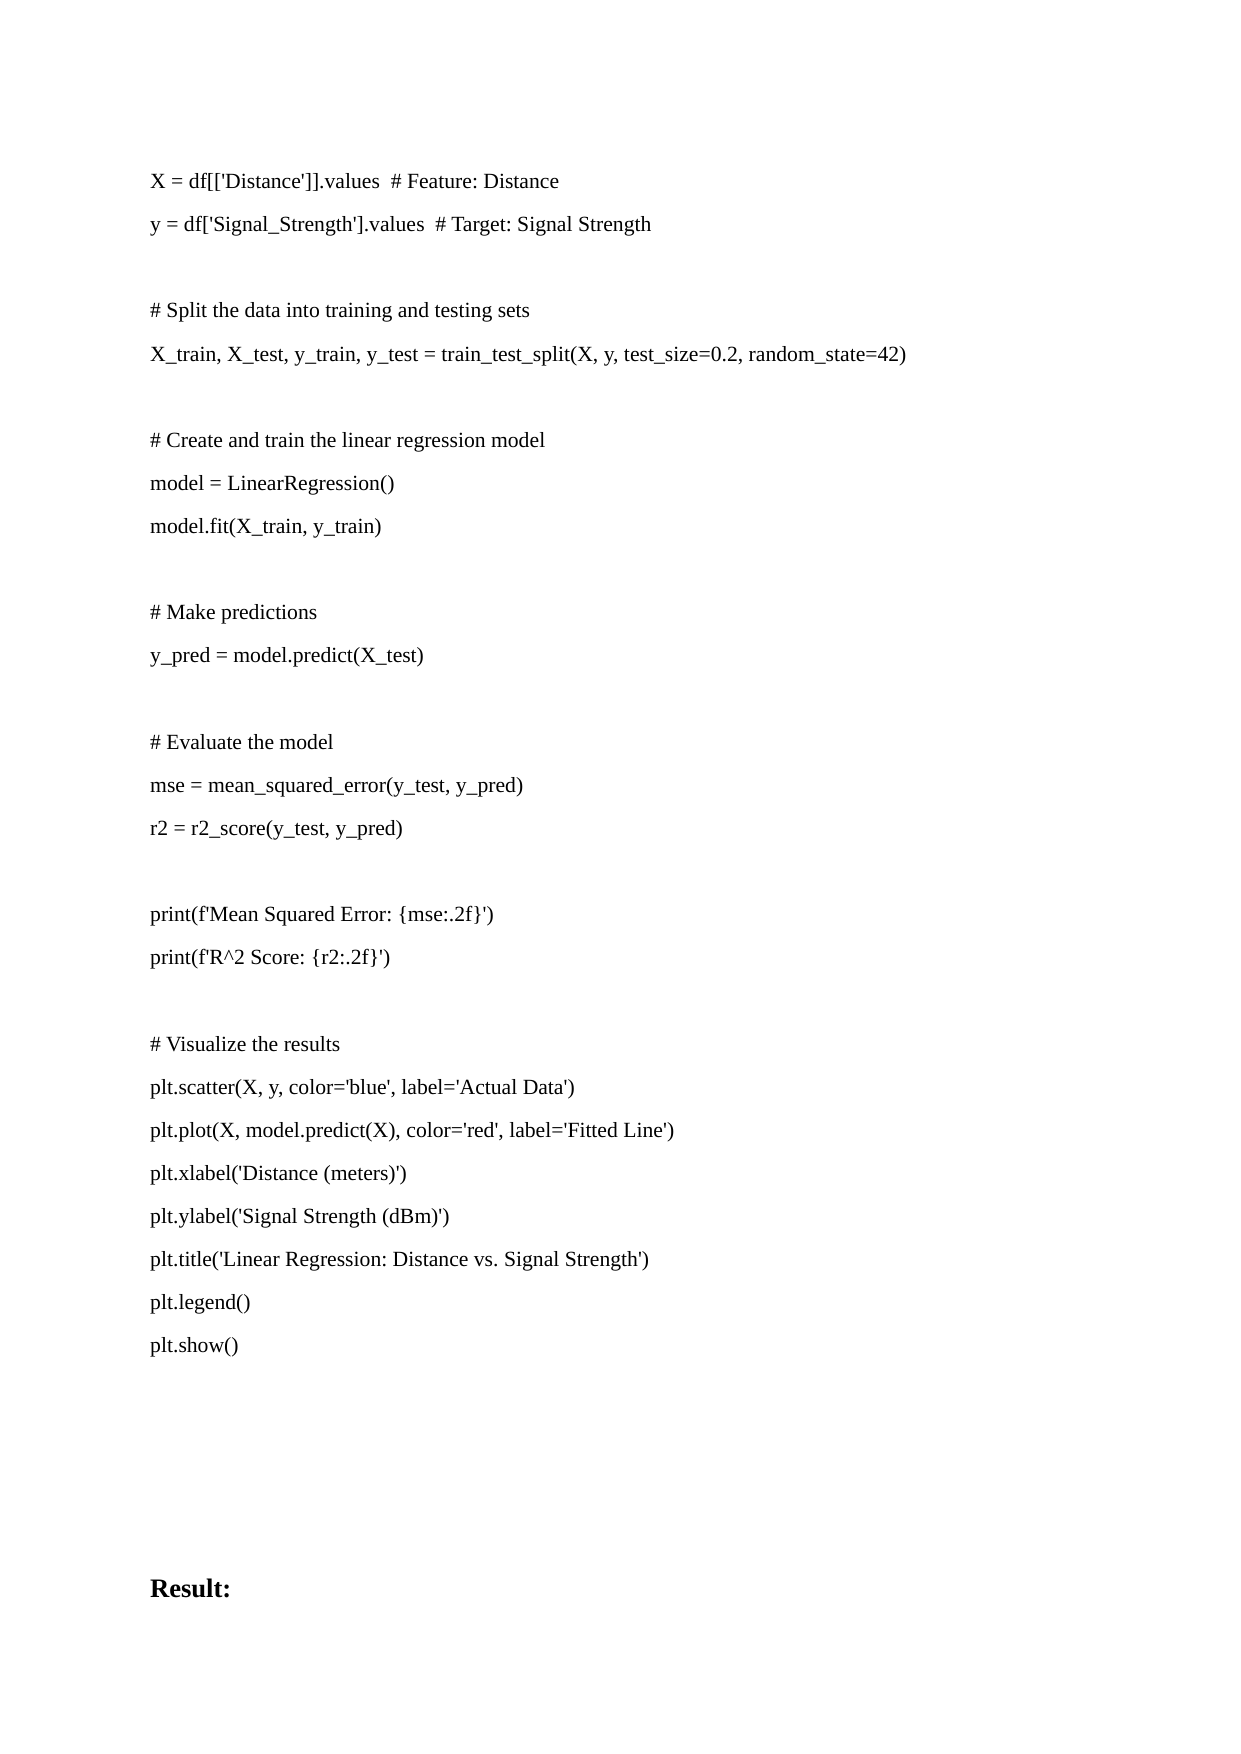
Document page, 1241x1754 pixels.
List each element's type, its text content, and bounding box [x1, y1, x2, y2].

text # Visualize the results [150, 1012, 1090, 1056]
text mse = mean_squared_error(y_test, y_pred) [150, 754, 1090, 797]
text model.fit(X_train, y_train) [150, 495, 1090, 538]
text plt.plot(X, model.predict(X), color='red', label='Fitted Line') [150, 1099, 1090, 1142]
text X = df[['Distance']].values # Feature: Distance [150, 150, 1090, 193]
text y_pred = model.predict(X_test) [150, 624, 1090, 667]
text # Split the data into training and testing sets [150, 279, 1090, 322]
text X_train, X_test, y_train, y_test = train_test_split(X, y, test_size=0.2, random_state=42) [150, 322, 1090, 366]
text plt.scatter(X, y, color='blue', label='Actual Data') [150, 1056, 1090, 1099]
text plt.ylabel('Signal Strength (dBm)') [150, 1185, 1090, 1228]
text Result: [150, 1550, 1090, 1603]
text y = df['Signal_Strength'].values # Target: Signal Strength [150, 193, 1090, 236]
text print(f'Mean Squared Error: {mse:.2f}') [150, 883, 1090, 926]
text # Evaluate the model [150, 711, 1090, 754]
text # Make predictions [150, 581, 1090, 624]
text plt.title('Linear Regression: Distance vs. Signal Strength') [150, 1228, 1090, 1271]
text r2 = r2_score(y_test, y_pred) [150, 797, 1090, 840]
text # Create and train the linear regression model [150, 409, 1090, 452]
text plt.show() [150, 1314, 1090, 1357]
text print(f'R^2 Score: {r2:.2f}') [150, 926, 1090, 969]
text plt.legend() [150, 1271, 1090, 1314]
text model = LinearRegression() [150, 452, 1090, 495]
text plt.xlabel('Distance (meters)') [150, 1142, 1090, 1185]
